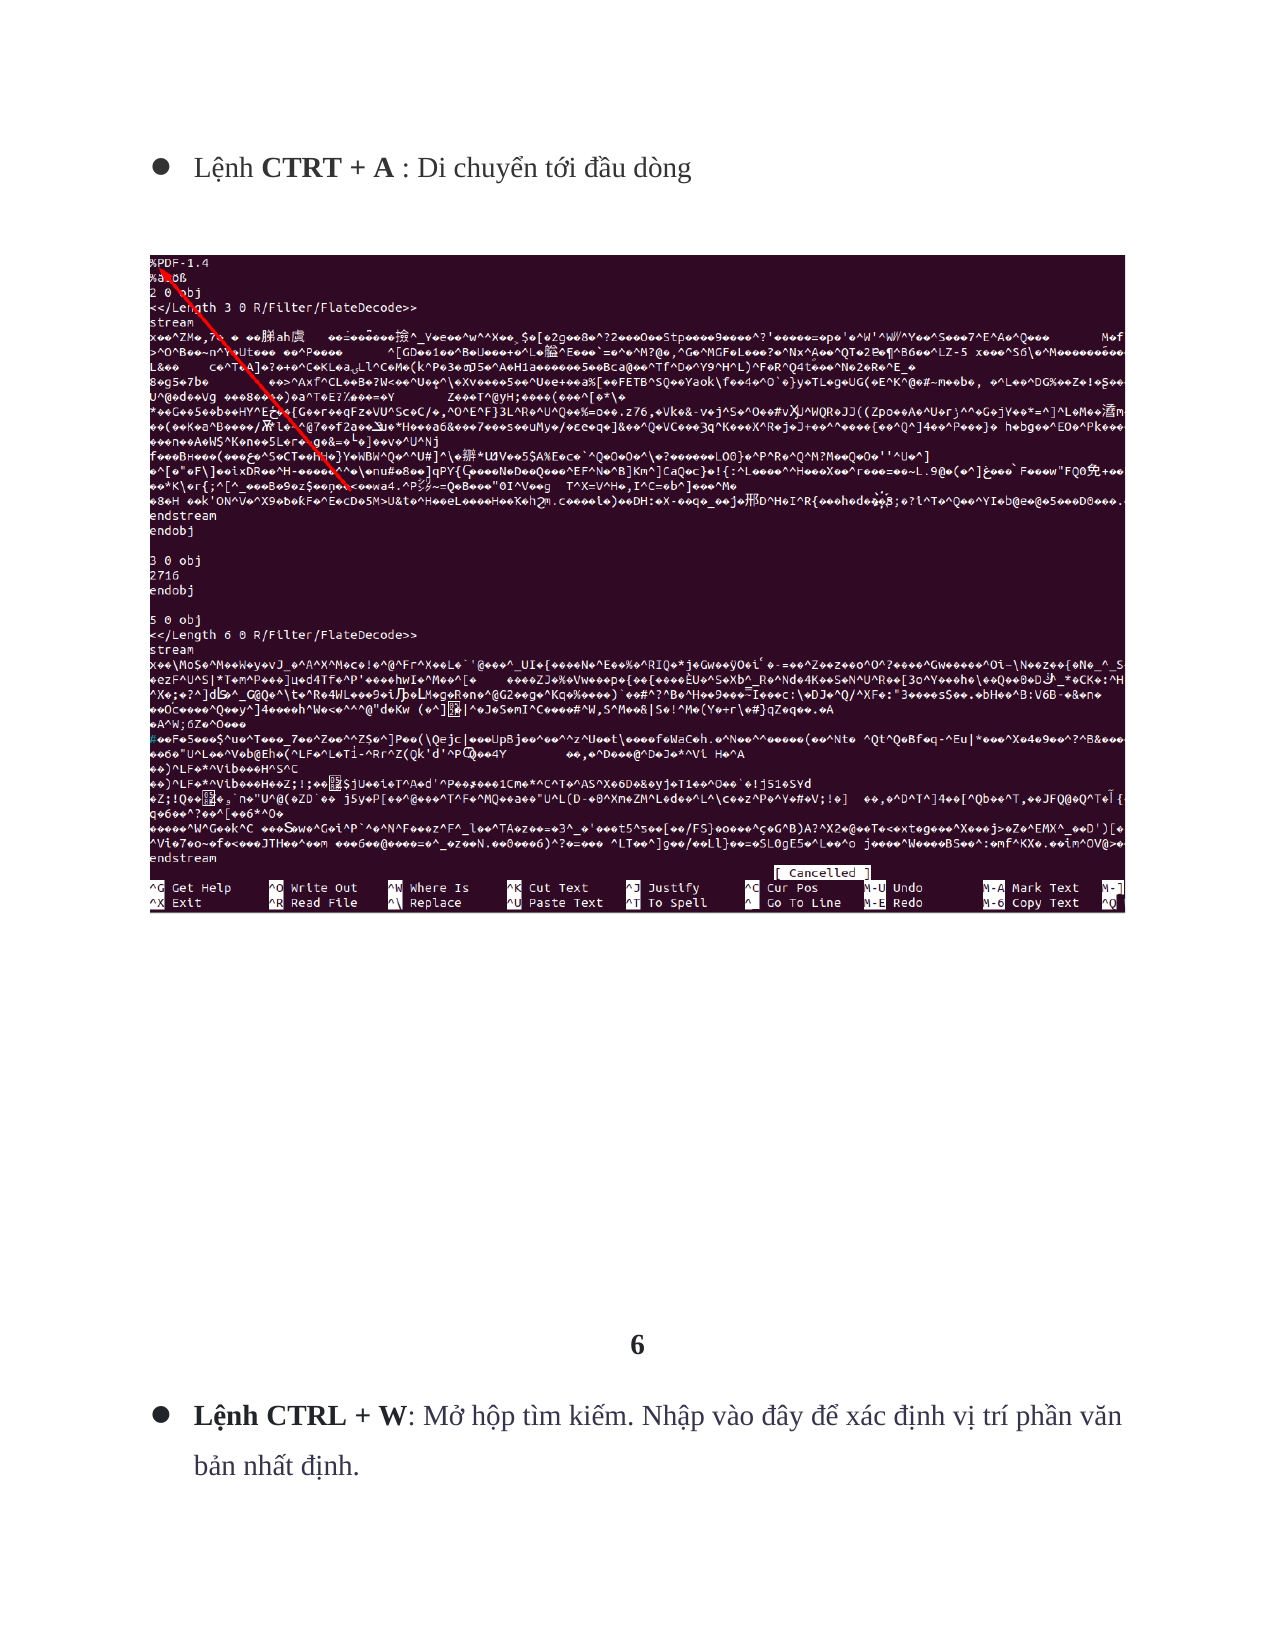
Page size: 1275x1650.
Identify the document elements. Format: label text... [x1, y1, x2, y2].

list Lệnh CTRT + A : Di chuyển tới đầu dòng [150, 150, 1125, 184]
subtitle Lệnh CTRL + W: Mở hộp tìm kiếm. Nhập vào đây để xác định vị trí phần văn bản nhất định. [150, 1398, 1125, 1482]
subtitle 6 [150, 1327, 1125, 1361]
picture [150, 255, 1125, 914]
